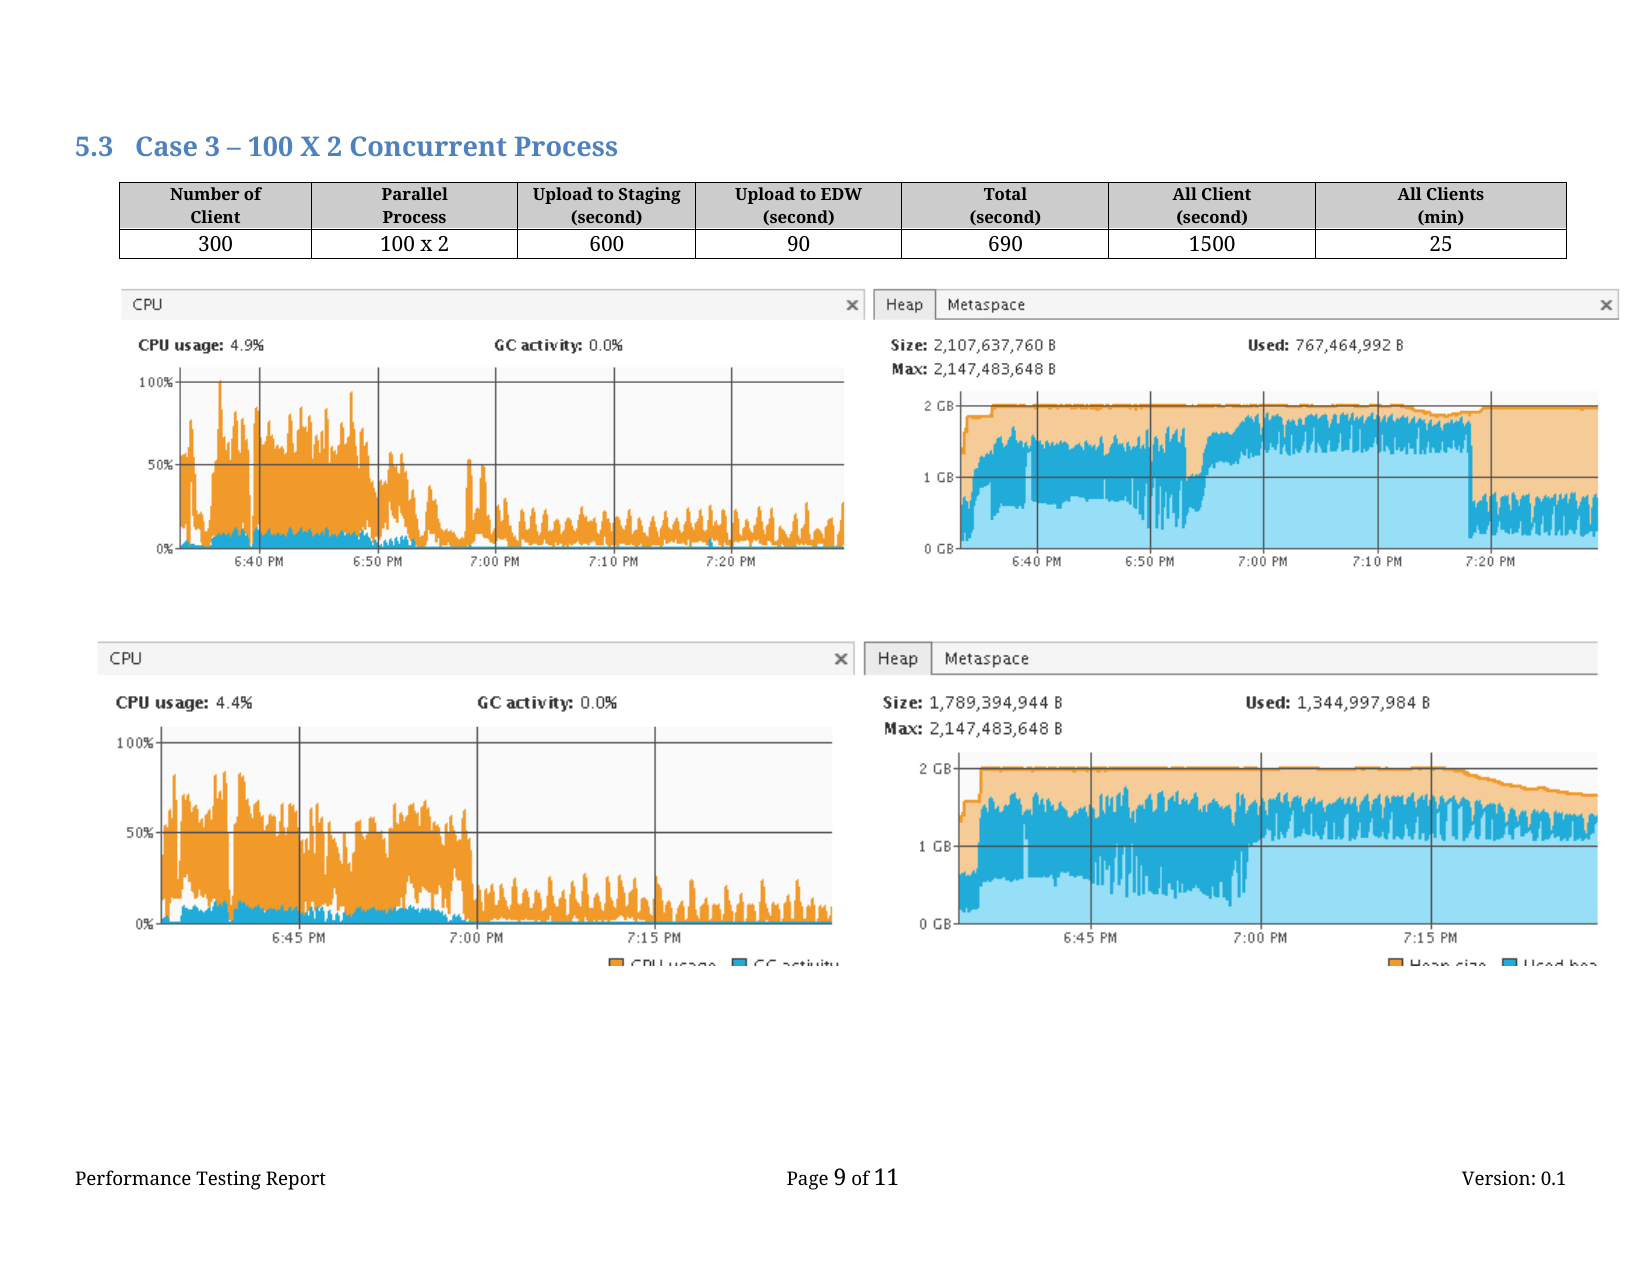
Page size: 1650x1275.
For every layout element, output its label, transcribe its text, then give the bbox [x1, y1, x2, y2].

picture [121, 278, 1622, 579]
table_header Total (second) [902, 183, 1108, 228]
picture [97, 622, 1598, 966]
table_cell 100 x 2 [312, 230, 517, 258]
table_header Number of Client [120, 183, 311, 228]
table_cell 300 [120, 230, 311, 258]
subtitle Case 3 – 100 X 2 Concurrent Process [75, 127, 1575, 164]
table_cell 600 [518, 230, 695, 258]
table_cell 1500 [1109, 230, 1315, 258]
table_header Upload to Staging (second) [518, 183, 695, 228]
table_cell 690 [902, 230, 1108, 258]
table_header All Client (second) [1109, 183, 1315, 228]
table_header All Clients (min) [1316, 183, 1566, 228]
table_cell 25 [1316, 230, 1566, 258]
table_header Parallel Process [312, 183, 517, 228]
table_cell 90 [696, 230, 901, 258]
table_header Upload to EDW (second) [696, 183, 901, 228]
